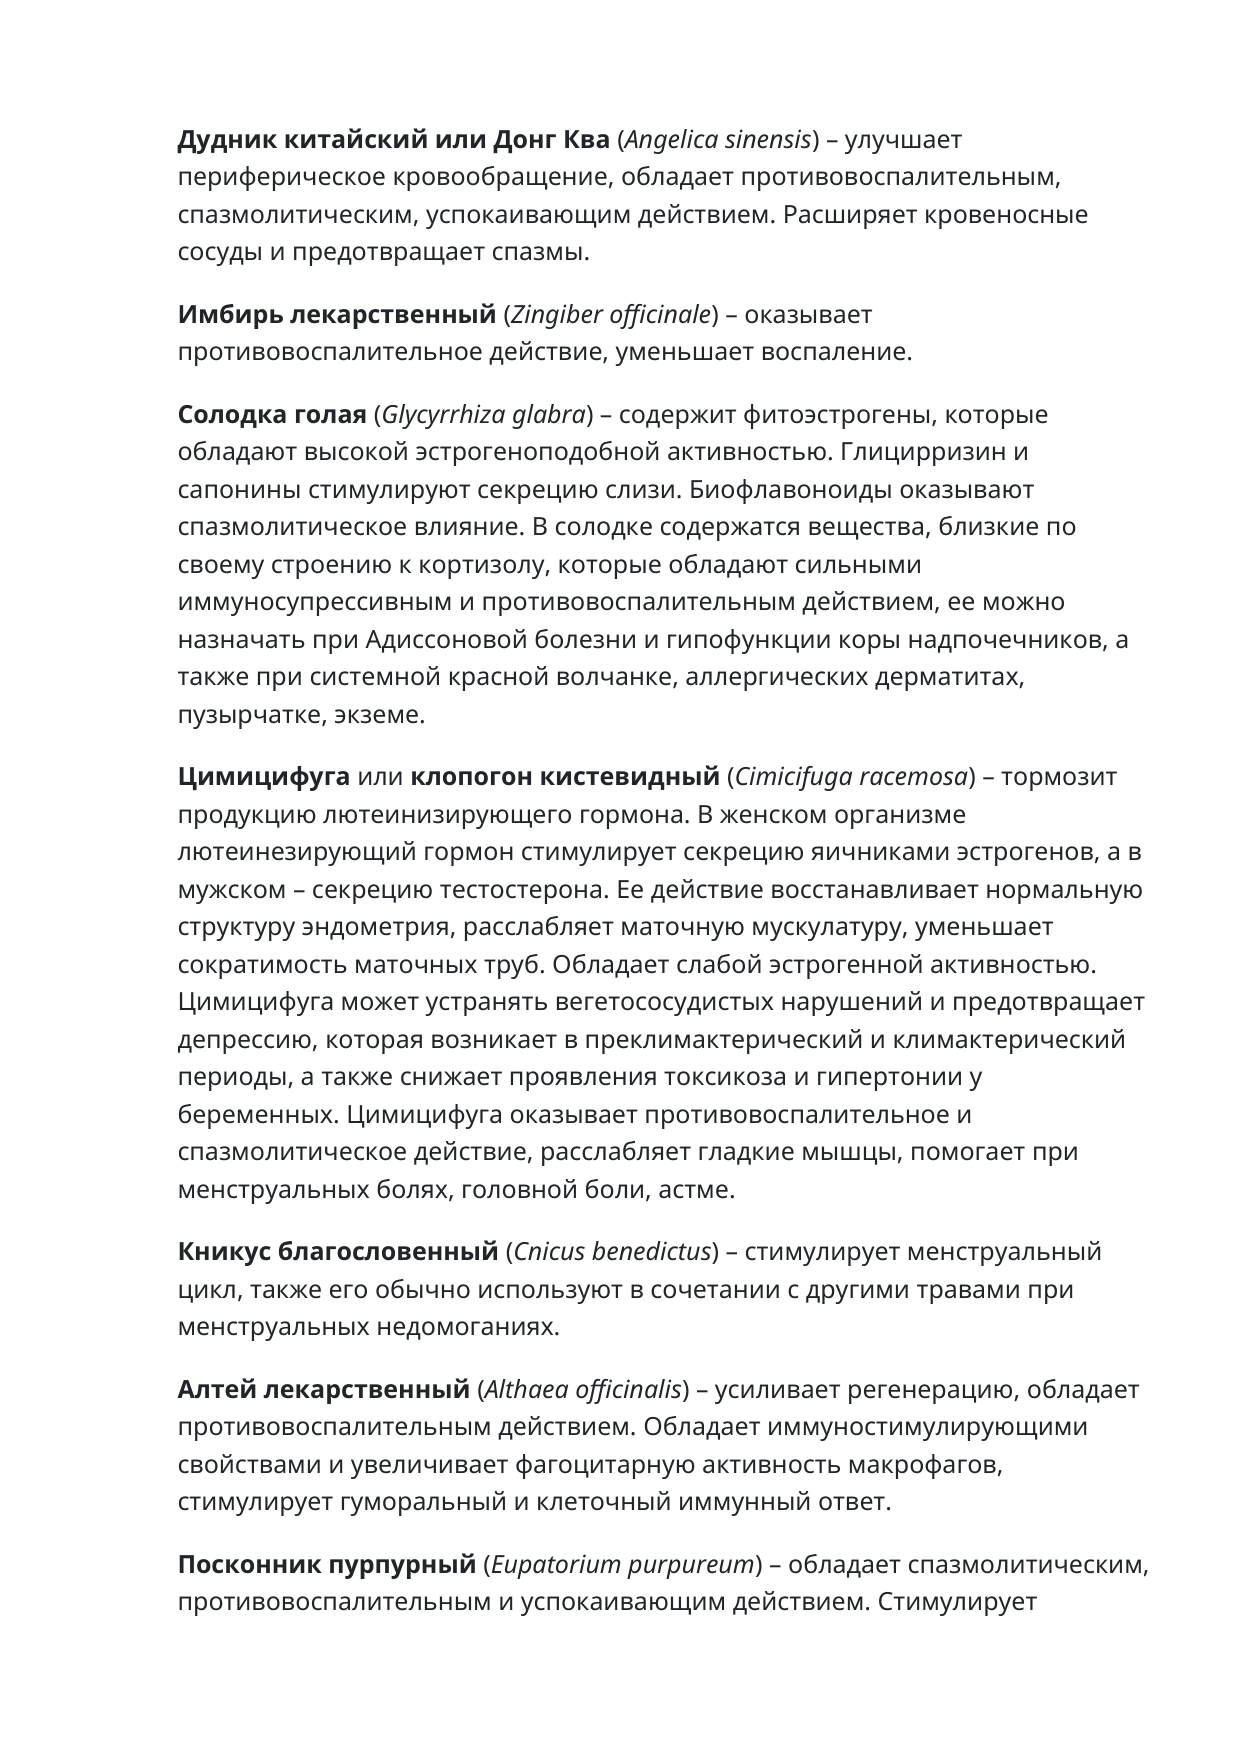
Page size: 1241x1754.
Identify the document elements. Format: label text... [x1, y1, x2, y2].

text Солодка голая (Glycyrrhiza glabra) – содержит фитоэстрогены, которые обладают высокой эстрогеноподобной активностью. Глицирризин и сапонины стимулируют секрецию слизи. Биофлавоноиды оказывают спазмолитическое влияние. В солодке содержатся вещества, близкие по своему строению к кортизолу, которые обладают сильными иммуносупрессивным и противовоспалительным действием, ее можно назначать при Адиссоновой болезни и гипофункции коры надпочечников, а также при системной красной волчанке, аллергических дерматитах, пузырчатке, экземе. [177, 393, 1152, 731]
text Имбирь лекарственный (Zingiber officinale) – оказывает противовоспалительное действие, уменьшает воспаление. [177, 293, 1152, 368]
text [177, 1543, 1152, 1618]
text Дудник китайский или Донг Ква (Angelica sinensis) – улучшает периферическое кровообращение, обладает противовоспалительным, спазмолитическим, успокаивающим действием. Расширяет кровеносные сосуды и предотвращает спазмы. [177, 118, 1152, 268]
text Цимицифуга или клопогон кистевидный (Cimicifuga racemosa) – тормозит продукцию лютеинизирующего гормона. В женском организме лютеинезирующий гормон стимулирует секрецию яичниками эстрогенов, а в мужском – секрецию тестостерона. Ее действие восстанавливает нормальную структуру эндометрия, расслабляет маточную мускулатуру, уменьшает сократимость маточных труб. Обладает слабой эстрогенной активностью. Цимицифуга может устранять вегетососудистых нарушений и предотвращает депрессию, которая возникает в преклимактерический и климактерический периоды, а также снижает проявления токсикоза и гипертонии у беременных. Цимицифуга оказывает противовоспалительное и спазмолитическое действие, расслабляет гладкие мышцы, помогает при менструальных болях, головной боли, астме. [177, 756, 1152, 1206]
text Алтей лекарственный (Althaea officinalis) – усиливает регенерацию, обладает противовоспалительным действием. Обладает иммуностимулирующими свойствами и увеличивает фагоцитарную активность макрофагов, стимулирует гуморальный и клеточный иммунный ответ. [177, 1368, 1152, 1518]
text Кникус благословенный (Cnicus benedictus) – стимулирует менструальный цикл, также его обычно используют в сочетании с другими травами при менструальных недомоганиях. [177, 1231, 1152, 1343]
